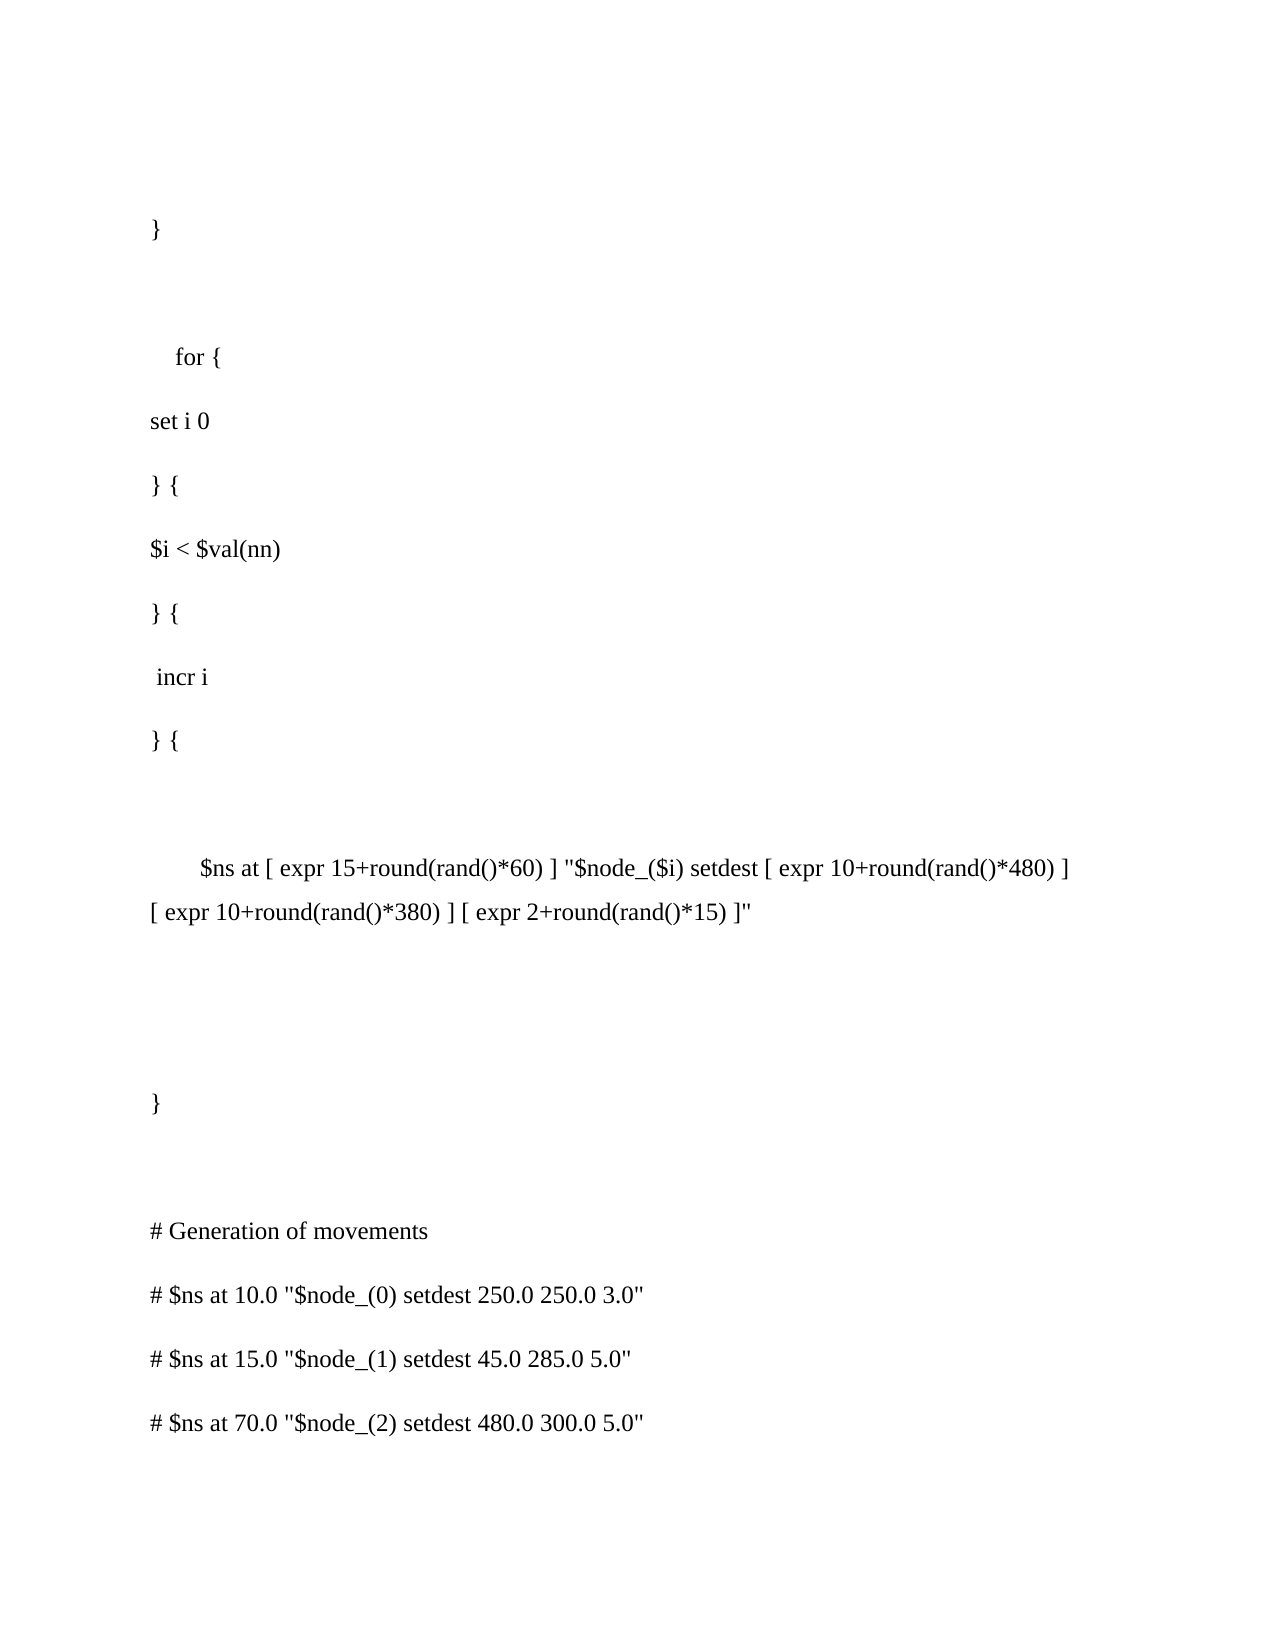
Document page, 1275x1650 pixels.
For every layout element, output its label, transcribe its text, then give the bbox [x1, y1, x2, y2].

text # $ns at 70.0 "$node_(2) setdest 480.0 300.0 5.0" [150, 1408, 1125, 1437]
text } { [150, 598, 1125, 626]
text } { [150, 470, 1125, 498]
text } [150, 1088, 1125, 1117]
text $i < $val(nn) [150, 534, 1125, 562]
text # $ns at 10.0 "$node_(0) setdest 250.0 250.0 3.0" [150, 1280, 1125, 1309]
text for { [150, 342, 1125, 371]
text $ns at [ expr 15+round(rand()*60) ] "$node_($i) setdest [ expr 10+round(rand()*480) ] [ expr 10+round(rand()*380) ] [ expr 2+round(rand()*15) ]" [150, 853, 1125, 925]
text # $ns at 15.0 "$node_(1) setdest 45.0 285.0 5.0" [150, 1344, 1125, 1373]
text set i 0 [150, 406, 1125, 434]
text # Generation of movements [150, 1216, 1125, 1245]
text } { [150, 726, 1125, 754]
text } [150, 214, 1125, 243]
text incr i [150, 662, 1125, 690]
